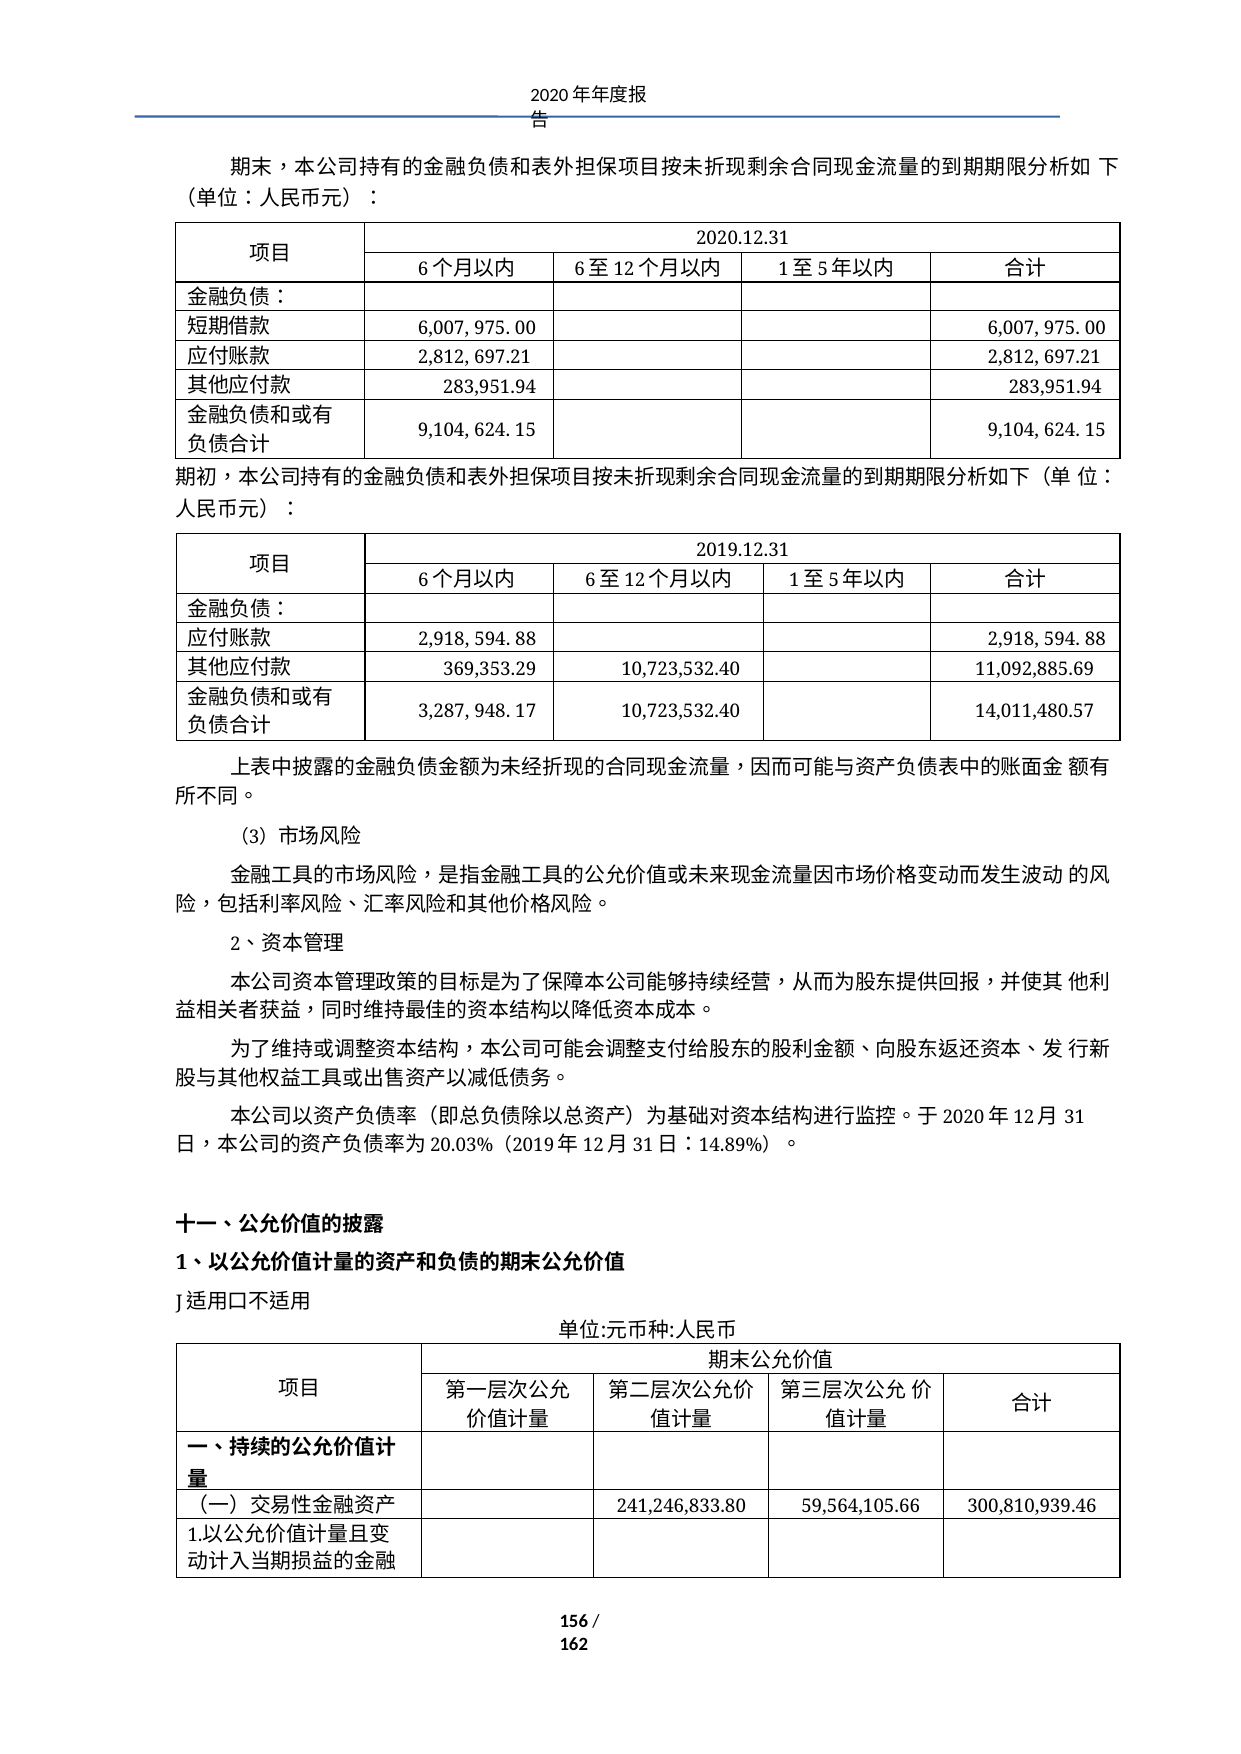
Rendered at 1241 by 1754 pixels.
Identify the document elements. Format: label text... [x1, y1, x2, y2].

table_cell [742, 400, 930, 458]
text 本公司资本管理政策的目标是为了保障本公司能够持续经营，从而为股东提供回报，并使其 他利益相关者获益，同时维持最佳的资本结构以降低资本成本。 [176, 967, 1120, 1024]
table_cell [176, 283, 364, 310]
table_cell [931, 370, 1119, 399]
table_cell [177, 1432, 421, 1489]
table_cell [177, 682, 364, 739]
text 期末，本公司持有的金融负债和表外担保项目按未折现剩余合同现金流量的到期期限分析如 下（单位：人民币元）： [176, 150, 1120, 211]
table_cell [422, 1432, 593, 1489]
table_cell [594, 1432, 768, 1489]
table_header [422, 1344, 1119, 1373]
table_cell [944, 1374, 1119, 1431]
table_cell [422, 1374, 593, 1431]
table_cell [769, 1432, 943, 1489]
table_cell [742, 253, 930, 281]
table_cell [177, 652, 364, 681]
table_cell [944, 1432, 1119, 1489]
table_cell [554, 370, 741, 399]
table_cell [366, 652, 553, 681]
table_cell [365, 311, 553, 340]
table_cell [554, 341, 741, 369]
text 本公司以资产负债率（即总负债除以总资产）为基础对资本结构进行监控。于2020年12月 31日，本公司的资产负债率为20.03%（2019年12月31日：14.89%）。 [176, 1102, 1120, 1157]
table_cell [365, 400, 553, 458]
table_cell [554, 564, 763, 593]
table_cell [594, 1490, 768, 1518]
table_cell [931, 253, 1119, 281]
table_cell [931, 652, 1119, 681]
text 1、以公允价值计量的资产和负债的期末公允价值 [176, 1247, 1120, 1276]
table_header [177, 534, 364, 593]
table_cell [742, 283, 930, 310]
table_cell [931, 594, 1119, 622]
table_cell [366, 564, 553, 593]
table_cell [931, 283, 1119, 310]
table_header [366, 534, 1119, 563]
text 期初，本公司持有的金融负债和表外担保项目按未折现剩余合同现金流量的到期期限分析如下（单 位：人民币元）： [176, 459, 1120, 523]
text 2、资本管理 [176, 928, 1120, 956]
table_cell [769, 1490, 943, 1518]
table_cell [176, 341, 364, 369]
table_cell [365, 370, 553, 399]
text 单位:元币种:人民币 [176, 1315, 1120, 1343]
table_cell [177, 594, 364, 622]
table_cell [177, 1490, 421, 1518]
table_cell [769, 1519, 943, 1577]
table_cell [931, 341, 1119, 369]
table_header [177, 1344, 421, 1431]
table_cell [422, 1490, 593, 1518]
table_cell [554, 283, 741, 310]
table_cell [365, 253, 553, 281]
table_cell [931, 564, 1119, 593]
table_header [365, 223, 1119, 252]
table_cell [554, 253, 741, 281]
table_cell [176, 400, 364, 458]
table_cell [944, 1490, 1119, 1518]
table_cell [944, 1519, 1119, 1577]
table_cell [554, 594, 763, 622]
text 十一、公允价值的披露 [176, 1209, 1120, 1237]
text （3）市场风险 [176, 820, 1120, 849]
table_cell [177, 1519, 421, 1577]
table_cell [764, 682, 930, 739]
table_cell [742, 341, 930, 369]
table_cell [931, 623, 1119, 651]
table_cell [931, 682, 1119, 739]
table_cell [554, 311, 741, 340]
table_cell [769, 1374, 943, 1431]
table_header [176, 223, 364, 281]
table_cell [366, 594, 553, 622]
text 为了维持或调整资本结构，本公司可能会调整支付给股东的股利金额、向股东返还资本、发 行新股与其他权益工具或出售资产以减低债务。 [176, 1034, 1120, 1091]
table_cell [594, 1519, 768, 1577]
text 金融工具的市场风险，是指金融工具的公允价值或未来现金流量因市场价格变动而发生波动 的风险，包括利率风险、汇率风险和其他价格风险。 [176, 859, 1120, 917]
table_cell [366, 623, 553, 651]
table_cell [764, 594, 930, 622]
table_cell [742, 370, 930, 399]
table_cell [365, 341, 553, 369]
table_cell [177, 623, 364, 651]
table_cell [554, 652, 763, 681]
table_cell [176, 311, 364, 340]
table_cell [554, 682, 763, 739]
text J适用口不适用 [176, 1286, 1120, 1315]
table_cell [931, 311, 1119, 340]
text 上表中披露的金融负债金额为未经折现的合同现金流量，因而可能与资产负债表中的账面金 额有所不同。 [176, 751, 1120, 810]
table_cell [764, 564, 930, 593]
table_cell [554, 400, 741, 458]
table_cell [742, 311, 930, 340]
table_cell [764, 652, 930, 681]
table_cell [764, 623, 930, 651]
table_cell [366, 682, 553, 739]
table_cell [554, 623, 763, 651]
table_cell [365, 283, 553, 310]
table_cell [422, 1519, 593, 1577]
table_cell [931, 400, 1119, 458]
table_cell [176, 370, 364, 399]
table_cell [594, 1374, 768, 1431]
